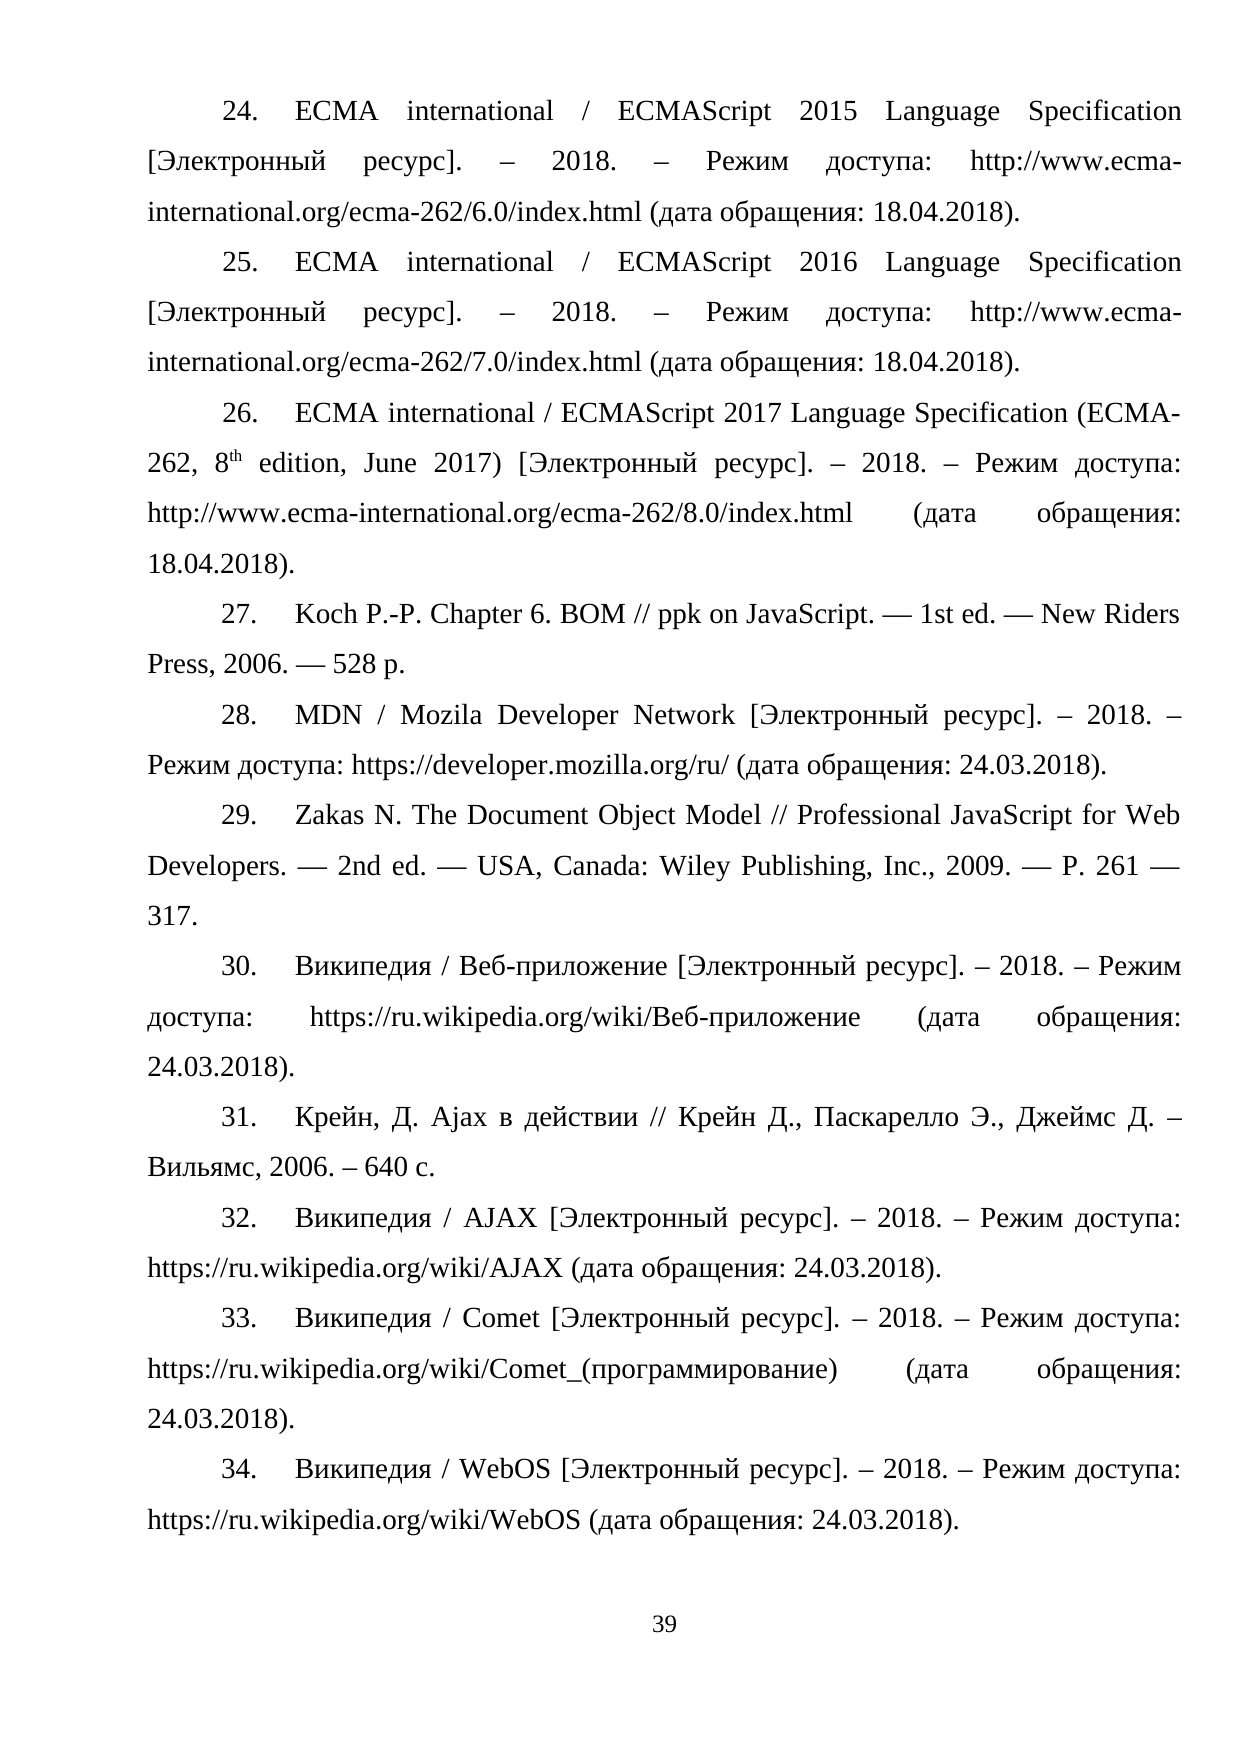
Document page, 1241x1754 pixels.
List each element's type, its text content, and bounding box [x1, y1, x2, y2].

list ECMA international / ECMAScript 2016 Language Specification [Электронный ресурс]. – 2018. – Режим доступа: http://www.ecma-international.org/ecma-262/7.0/index.html (дата обращения: 18.04.2018). [147, 244, 1182, 378]
list Википедия / Веб-приложение [Электронный ресурс]. – 2018. – Режим доступа: https://ru.wikipedia.org/wiki/Веб-приложение (дата обращения: 24.03.2018). [147, 948, 1182, 1082]
list Википедия / Comet [Электронный ресурс]. – 2018. – Режим доступа: https://ru.wikipedia.org/wiki/Comet_(программирование) (дата обращения: 24.03.2018). [147, 1301, 1182, 1435]
list Википедия / AJAX [Электронный ресурс]. – 2018. – Режим доступа: https://ru.wikipedia.org/wiki/AJAX (дата обращения: 24.03.2018). [147, 1200, 1182, 1284]
list ECMA international / ECMAScript 2015 Language Specification [Электронный ресурс]. – 2018. – Режим доступа: http://www.ecma-international.org/ecma-262/6.0/index.html (дата обращения: 18.04.2018). [147, 93, 1182, 227]
list MDN / Mozila Developer Network [Электронный ресурс]. – 2018. – Режим доступа: https://developer.mozilla.org/ru/ (дата обращения: 24.03.2018). [147, 697, 1182, 781]
list ECMA international / ECMAScript 2017 Language Specification (ECMA-262, 8th edition, June 2017) [Электронный ресурс]. – 2018. – Режим доступа: http://www.ecma-international.org/ecma-262/8.0/index.html (дата обращения: 18.04.2018). [147, 395, 1182, 579]
list Koch P.-P. Chapter 6. BOM // ppk on JavaScript. — 1st ed. — New Riders Press, 2006. — 528 p. [147, 596, 1182, 680]
list Википедия / WebOS [Электронный ресурс]. – 2018. – Режим доступа: https://ru.wikipedia.org/wiki/WebOS (дата обращения: 24.03.2018). [147, 1451, 1182, 1535]
list Zakas N. The Document Object Model // Professional JavaScript for Web Developers. — 2nd ed. — USA, Canada: Wiley Publishing, Inc., 2009. — P. 261 — 317. [147, 797, 1182, 932]
list Крейн, Д. Ajax в действии // Крейн Д., Паскарелло Э., Джеймс Д. – Вильямс, 2006. – 640 с. [147, 1099, 1182, 1183]
